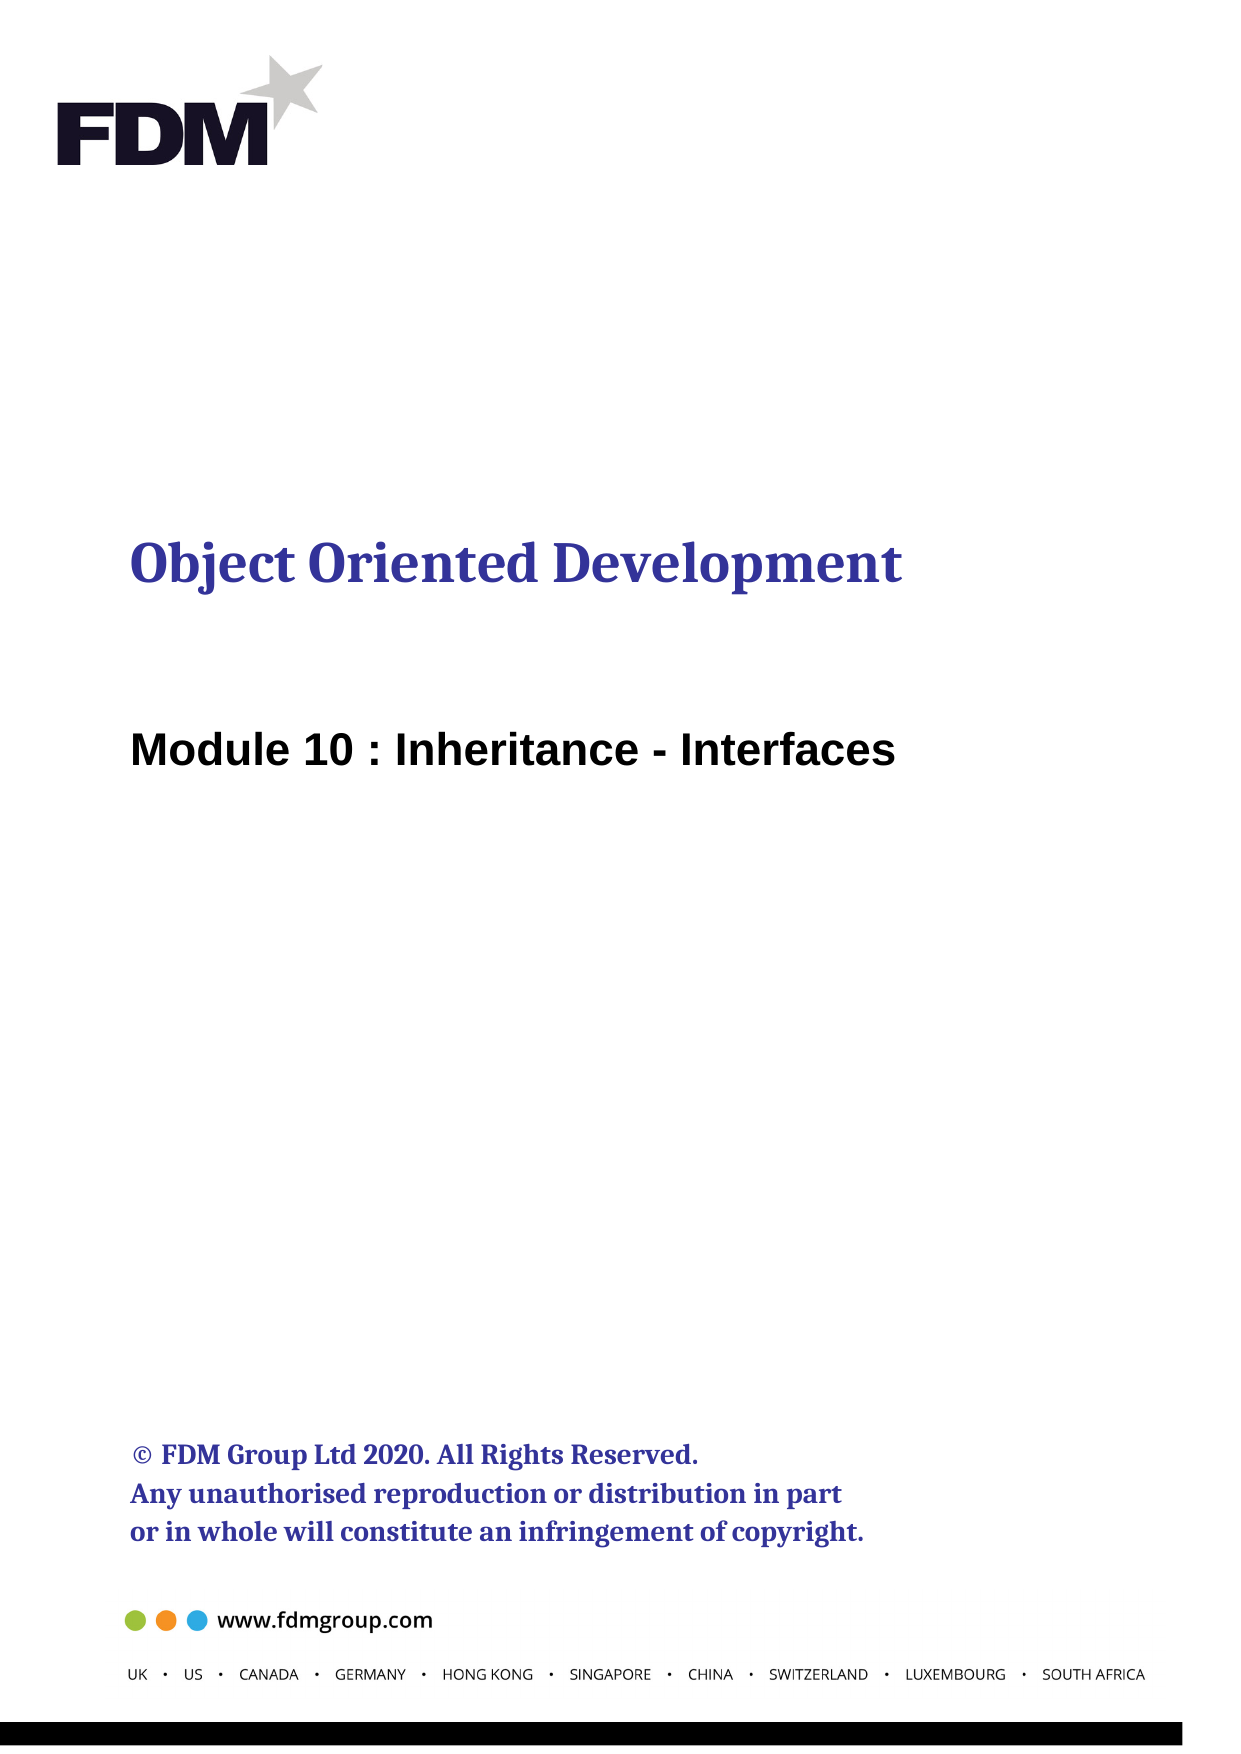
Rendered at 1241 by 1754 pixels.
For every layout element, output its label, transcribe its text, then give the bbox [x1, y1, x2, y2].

text © FDM Group Ltd 2020. All Rights Reserved. [130, 1438, 1122, 1472]
title Module 10 : Inheritance - Interfaces [130, 722, 1122, 775]
text Object Oriented Development [130, 530, 1122, 597]
picture [104, 1589, 1167, 1699]
picture [57, 55, 323, 165]
text Any unauthorised reproduction or distribution in part or in whole will constitute an infringement of copyright. [130, 1477, 1122, 1549]
